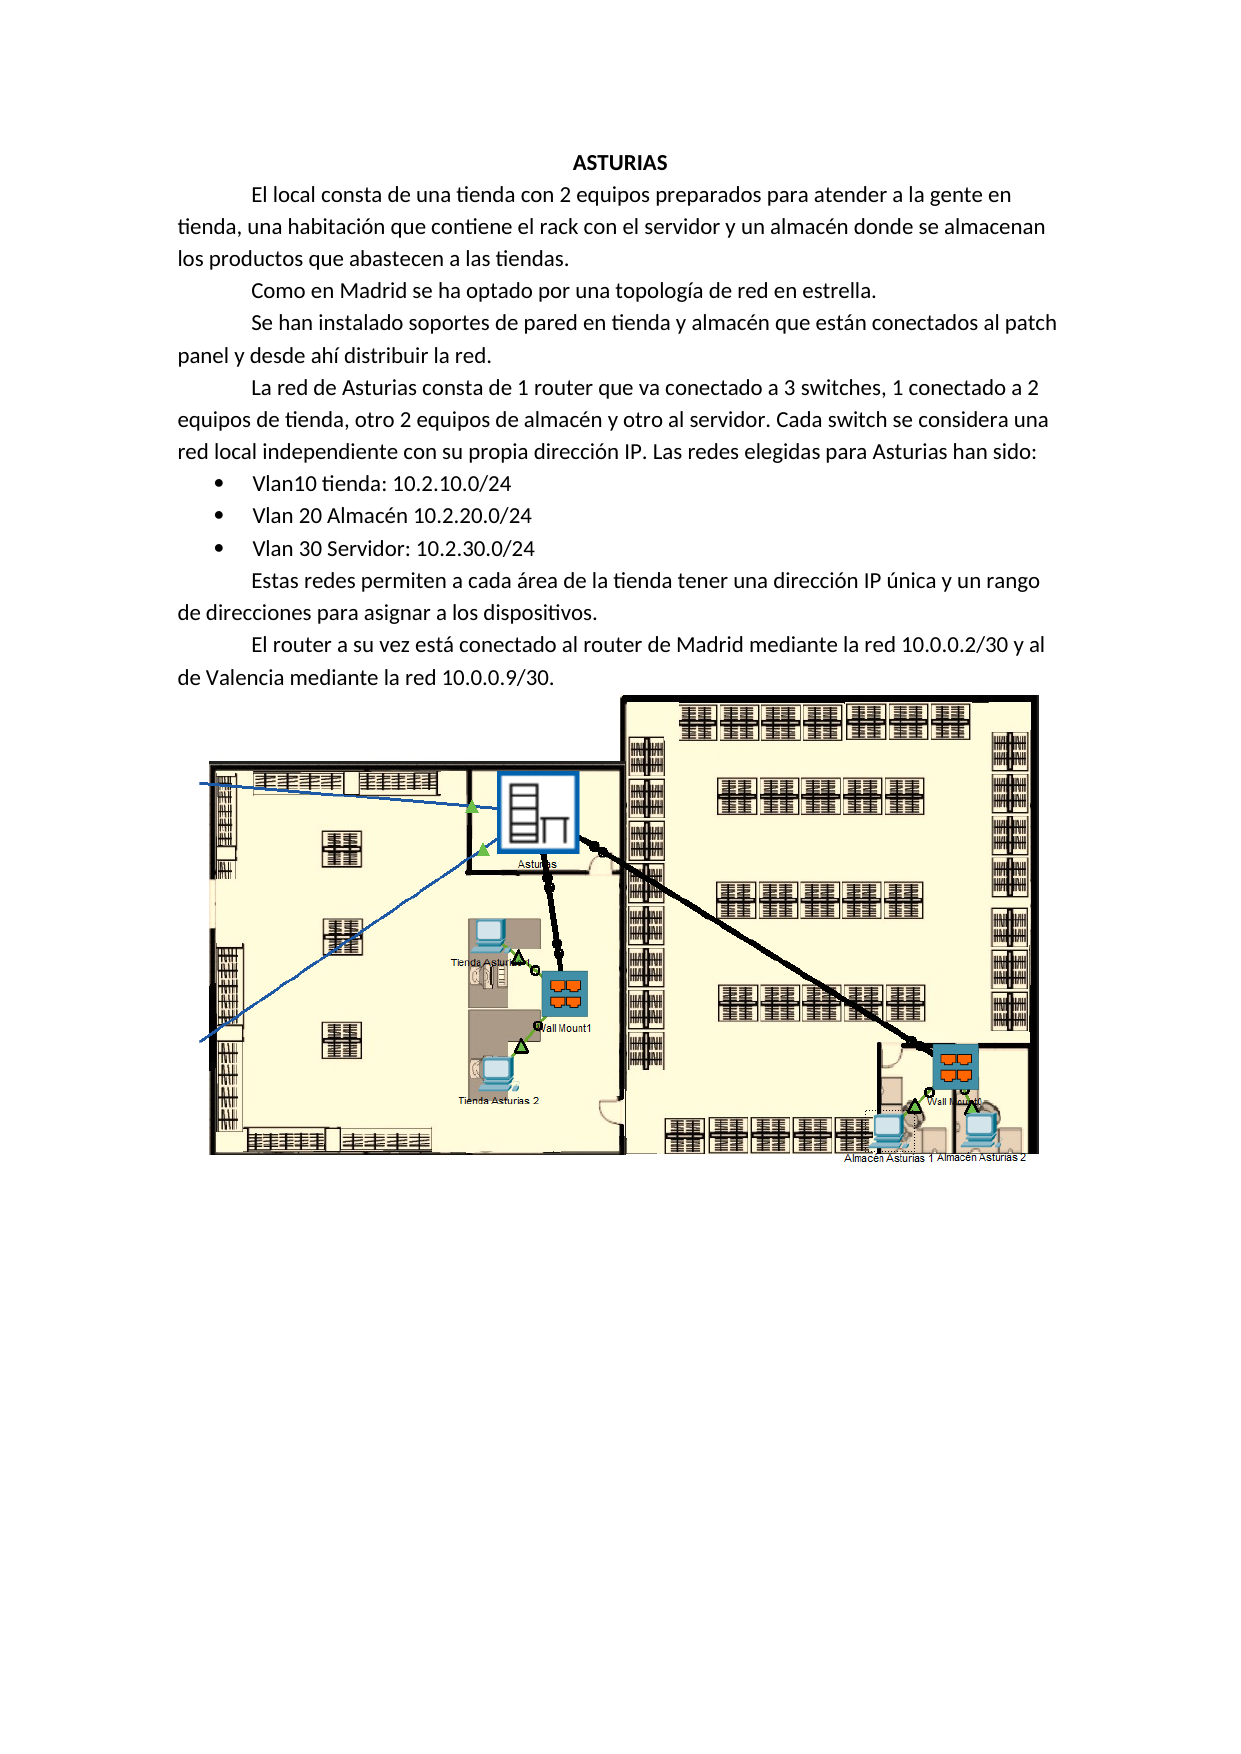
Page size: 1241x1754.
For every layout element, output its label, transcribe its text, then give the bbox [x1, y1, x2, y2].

list Vlan10 tienda: 10.2.10.0/24 [215, 469, 1063, 497]
list Vlan 30 Servidor: 10.2.30.0/24 [215, 534, 1063, 562]
picture [199, 694, 1041, 1165]
text El router a su vez está conectado al router de Madrid mediante la red 10.0.0.2/30 y al de Valencia mediante la red 10.0.0.9/30. [177, 630, 1063, 691]
list Vlan 20 Almacén 10.2.20.0/24 [215, 502, 1063, 530]
text La red de Asturias consta de 1 router que va conectado a 3 switches, 1 conectado a 2 equipos de tienda, otro 2 equipos de almacén y otro al servidor. Cada switch se considera una red local independiente con su propia dirección IP. Las redes elegidas para Asturias han sido: [177, 373, 1063, 465]
text El local consta de una tienda con 2 equipos preparados para atender a la gente en tienda, una habitación que contiene el rack con el servidor y un almacén donde se almacenan los productos que abastecen a las tiendas. [177, 180, 1063, 272]
text ASTURIAS [177, 148, 1063, 176]
text Como en Madrid se ha optado por una topología de red en estrella. [177, 276, 1063, 304]
text Estas redes permiten a cada área de la tienda tener una dirección IP única y un rango de direcciones para asignar a los dispositivos. [177, 566, 1063, 626]
text Se han instalado soportes de pared en tienda y almacén que están conectados al patch panel y desde ahí distribuir la red. [177, 308, 1063, 369]
